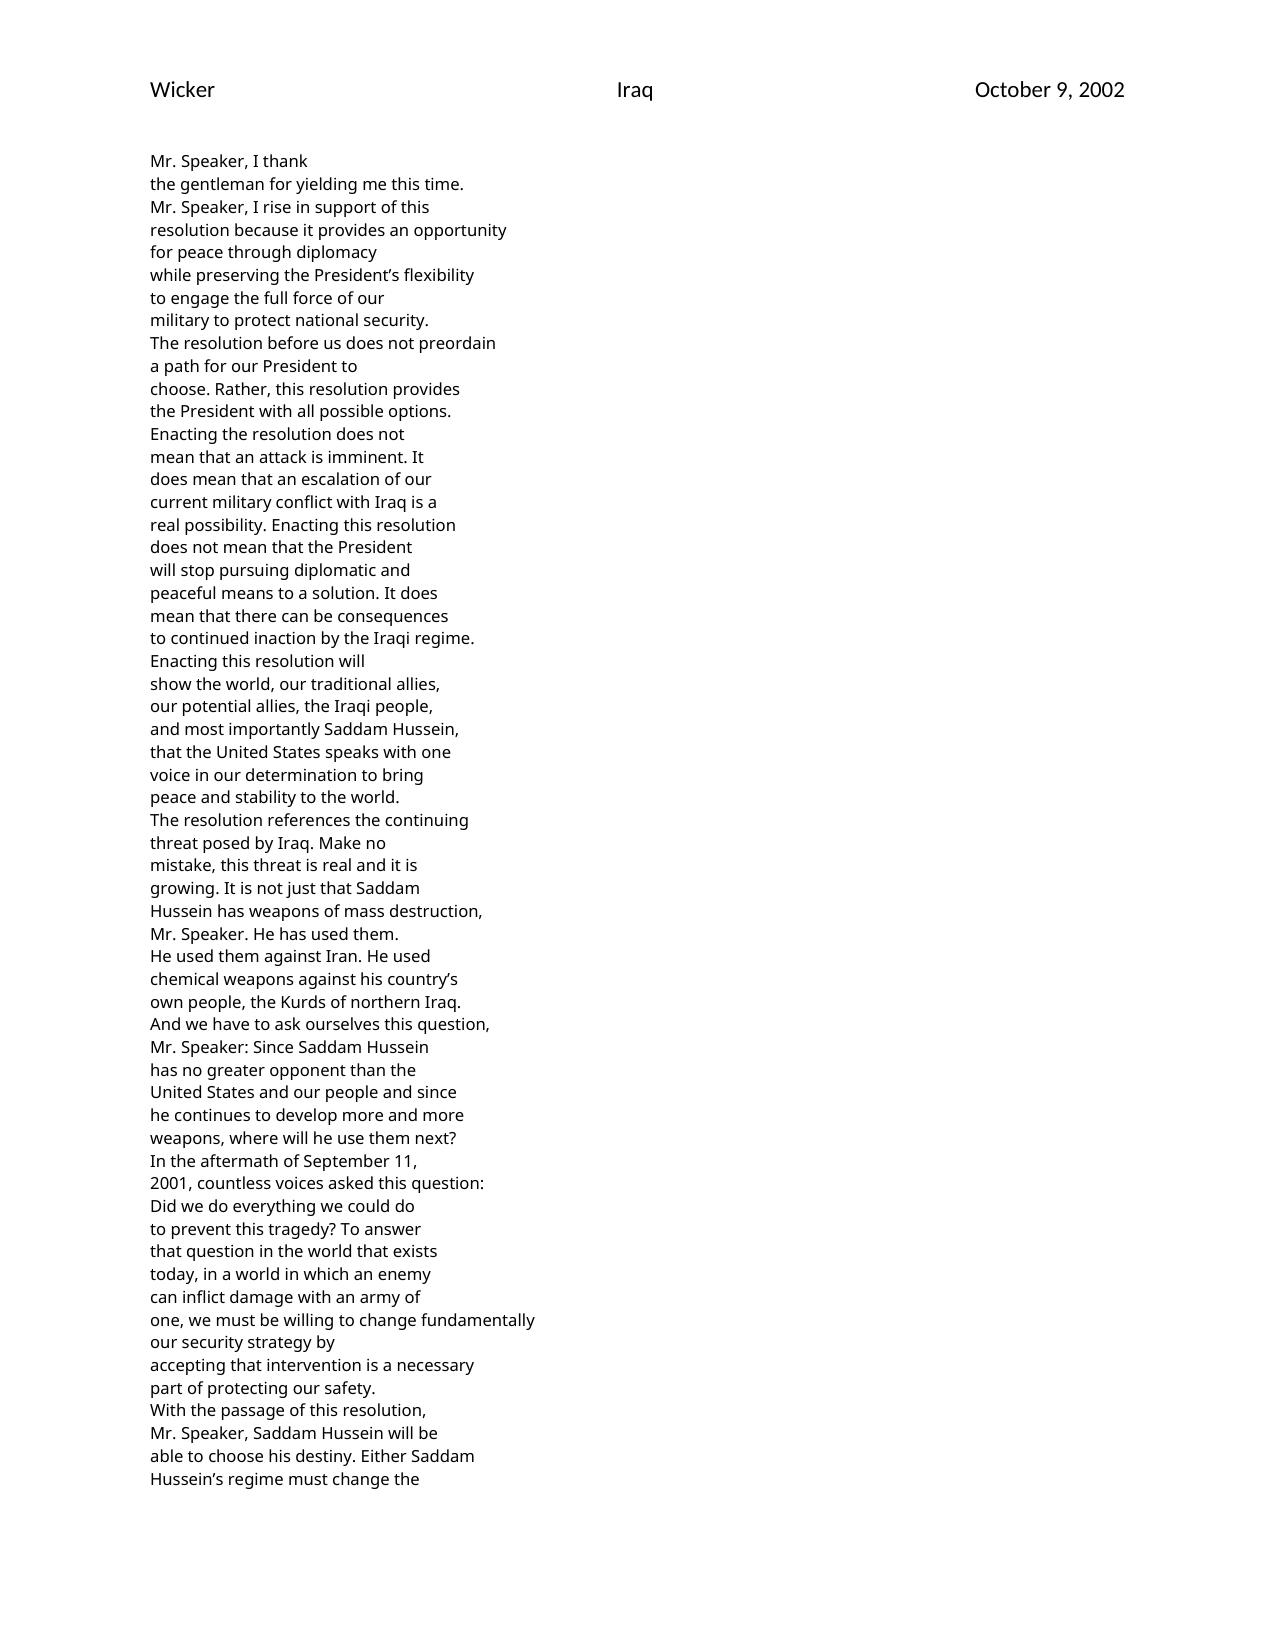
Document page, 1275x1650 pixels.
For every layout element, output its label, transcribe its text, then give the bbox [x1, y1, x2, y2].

text that question in the world that exists [150, 1240, 1125, 1263]
text resolution because it provides an opportunity [150, 218, 1125, 241]
text own people, the Kurds of northern Iraq. [150, 990, 1125, 1013]
text Hussein has weapons of mass destruction, [150, 899, 1125, 922]
text one, we must be willing to change fundamentally [150, 1308, 1125, 1331]
text growing. It is not just that Saddam [150, 877, 1125, 899]
text to engage the full force of our [150, 286, 1125, 309]
text to prevent this tragedy? To answer [150, 1217, 1125, 1240]
text voice in our determination to bring [150, 763, 1125, 786]
text He used them against Iran. He used [150, 945, 1125, 967]
text military to protect national security. [150, 309, 1125, 332]
text will stop pursuing diplomatic and [150, 559, 1125, 581]
text Enacting the resolution does not [150, 422, 1125, 445]
text And we have to ask ourselves this question, [150, 1013, 1125, 1036]
text In the aftermath of September 11, [150, 1149, 1125, 1172]
text threat posed by Iraq. Make no [150, 831, 1125, 854]
text our potential allies, the Iraqi people, [150, 695, 1125, 718]
text mean that there can be consequences [150, 604, 1125, 627]
text real possibility. Enacting this resolution [150, 513, 1125, 536]
text The resolution before us does not preordain [150, 332, 1125, 354]
text the gentleman for yielding me this time. [150, 173, 1125, 195]
text Mr. Speaker, I thank [150, 150, 1125, 173]
text Enacting this resolution will [150, 649, 1125, 672]
text Hussein’s regime must change the [150, 1467, 1125, 1490]
text has no greater opponent than the [150, 1058, 1125, 1081]
text current military conflict with Iraq is a [150, 491, 1125, 513]
text that the United States speaks with one [150, 740, 1125, 763]
text Mr. Speaker. He has used them. [150, 922, 1125, 945]
text weapons, where will he use them next? [150, 1126, 1125, 1149]
text peaceful means to a solution. It does [150, 581, 1125, 604]
text for peace through diplomacy [150, 241, 1125, 263]
text able to choose his destiny. Either Saddam [150, 1444, 1125, 1467]
text Did we do everything we could do [150, 1194, 1125, 1217]
text Mr. Speaker, I rise in support of this [150, 195, 1125, 218]
text United States and our people and since [150, 1081, 1125, 1104]
text The resolution references the continuing [150, 808, 1125, 831]
text he continues to develop more and more [150, 1104, 1125, 1126]
text can inflict damage with an army of [150, 1285, 1125, 1308]
text part of protecting our safety. [150, 1376, 1125, 1399]
text mistake, this threat is real and it is [150, 854, 1125, 877]
text and most importantly Saddam Hussein, [150, 718, 1125, 740]
text Mr. Speaker, Saddam Hussein will be [150, 1422, 1125, 1444]
text peace and stability to the world. [150, 786, 1125, 808]
text does mean that an escalation of our [150, 468, 1125, 491]
text chemical weapons against his country’s [150, 967, 1125, 990]
text the President with all possible options. [150, 400, 1125, 422]
text choose. Rather, this resolution provides [150, 377, 1125, 400]
text a path for our President to [150, 354, 1125, 377]
text 2001, countless voices asked this question: [150, 1172, 1125, 1194]
text to continued inaction by the Iraqi regime. [150, 627, 1125, 649]
text show the world, our traditional allies, [150, 672, 1125, 695]
text does not mean that the President [150, 536, 1125, 559]
text while preserving the President’s flexibility [150, 263, 1125, 286]
text our security strategy by [150, 1331, 1125, 1353]
text Mr. Speaker: Since Saddam Hussein [150, 1036, 1125, 1058]
text today, in a world in which an enemy [150, 1263, 1125, 1285]
text With the passage of this resolution, [150, 1399, 1125, 1422]
text accepting that intervention is a necessary [150, 1353, 1125, 1376]
text mean that an attack is imminent. It [150, 445, 1125, 468]
